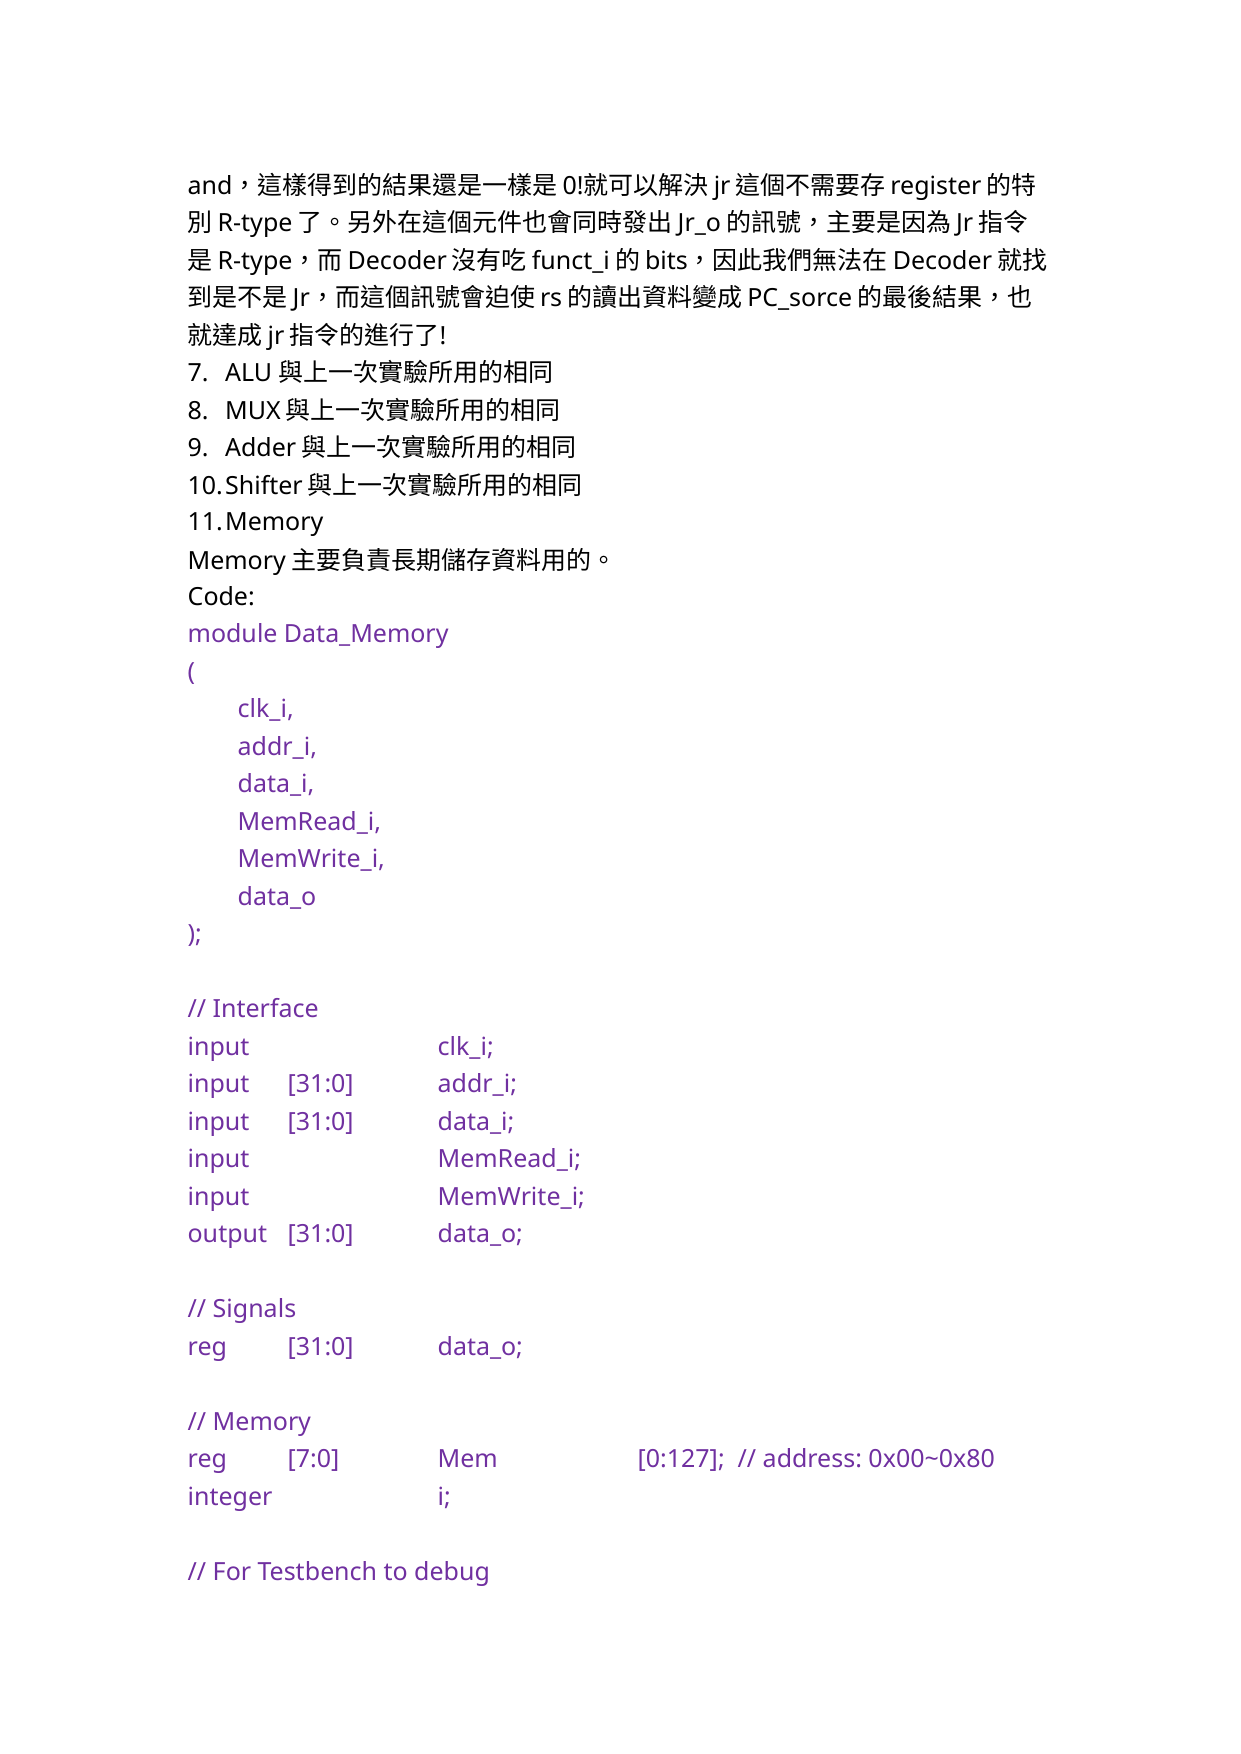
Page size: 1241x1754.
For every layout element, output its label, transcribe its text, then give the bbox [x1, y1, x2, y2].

text reg [7:0] Mem [0:127]; // address: 0x00~0x80 [187, 1439, 1053, 1477]
text ); [187, 914, 1053, 952]
text // For Testbench to debug [187, 1552, 1053, 1589]
text input [31:0] addr_i; [187, 1064, 1053, 1102]
list Adder與上一次實驗所用的相同 [187, 427, 1053, 464]
list Shifter與上一次實驗所用的相同 [187, 464, 1053, 502]
text data_i, [187, 764, 1053, 802]
text input [31:0] data_i; [187, 1102, 1053, 1139]
text MemWrite_i, [187, 839, 1053, 877]
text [187, 164, 1053, 352]
text addr_i, [187, 727, 1053, 764]
list MUX與上一次實驗所用的相同 [187, 389, 1053, 427]
text // Signals [187, 1289, 1053, 1327]
text input MemWrite_i; [187, 1177, 1053, 1214]
text module Data_Memory [187, 614, 1053, 652]
text Code: [187, 577, 1053, 614]
text integer i; [187, 1477, 1053, 1514]
text output [31:0] data_o; [187, 1214, 1053, 1252]
text data_o [187, 877, 1053, 914]
list Memory [187, 502, 1053, 539]
text Memory主要負責長期儲存資料用的。 [187, 539, 1053, 577]
text input clk_i; [187, 1027, 1053, 1064]
text clk_i, [187, 689, 1053, 727]
text // Memory [187, 1402, 1053, 1439]
text ( [187, 652, 1053, 689]
text input MemRead_i; [187, 1139, 1053, 1177]
text MemRead_i, [187, 802, 1053, 839]
list ALU 與上一次實驗所用的相同 [187, 352, 1053, 389]
text // Interface [187, 989, 1053, 1027]
text reg [31:0] data_o; [187, 1327, 1053, 1364]
